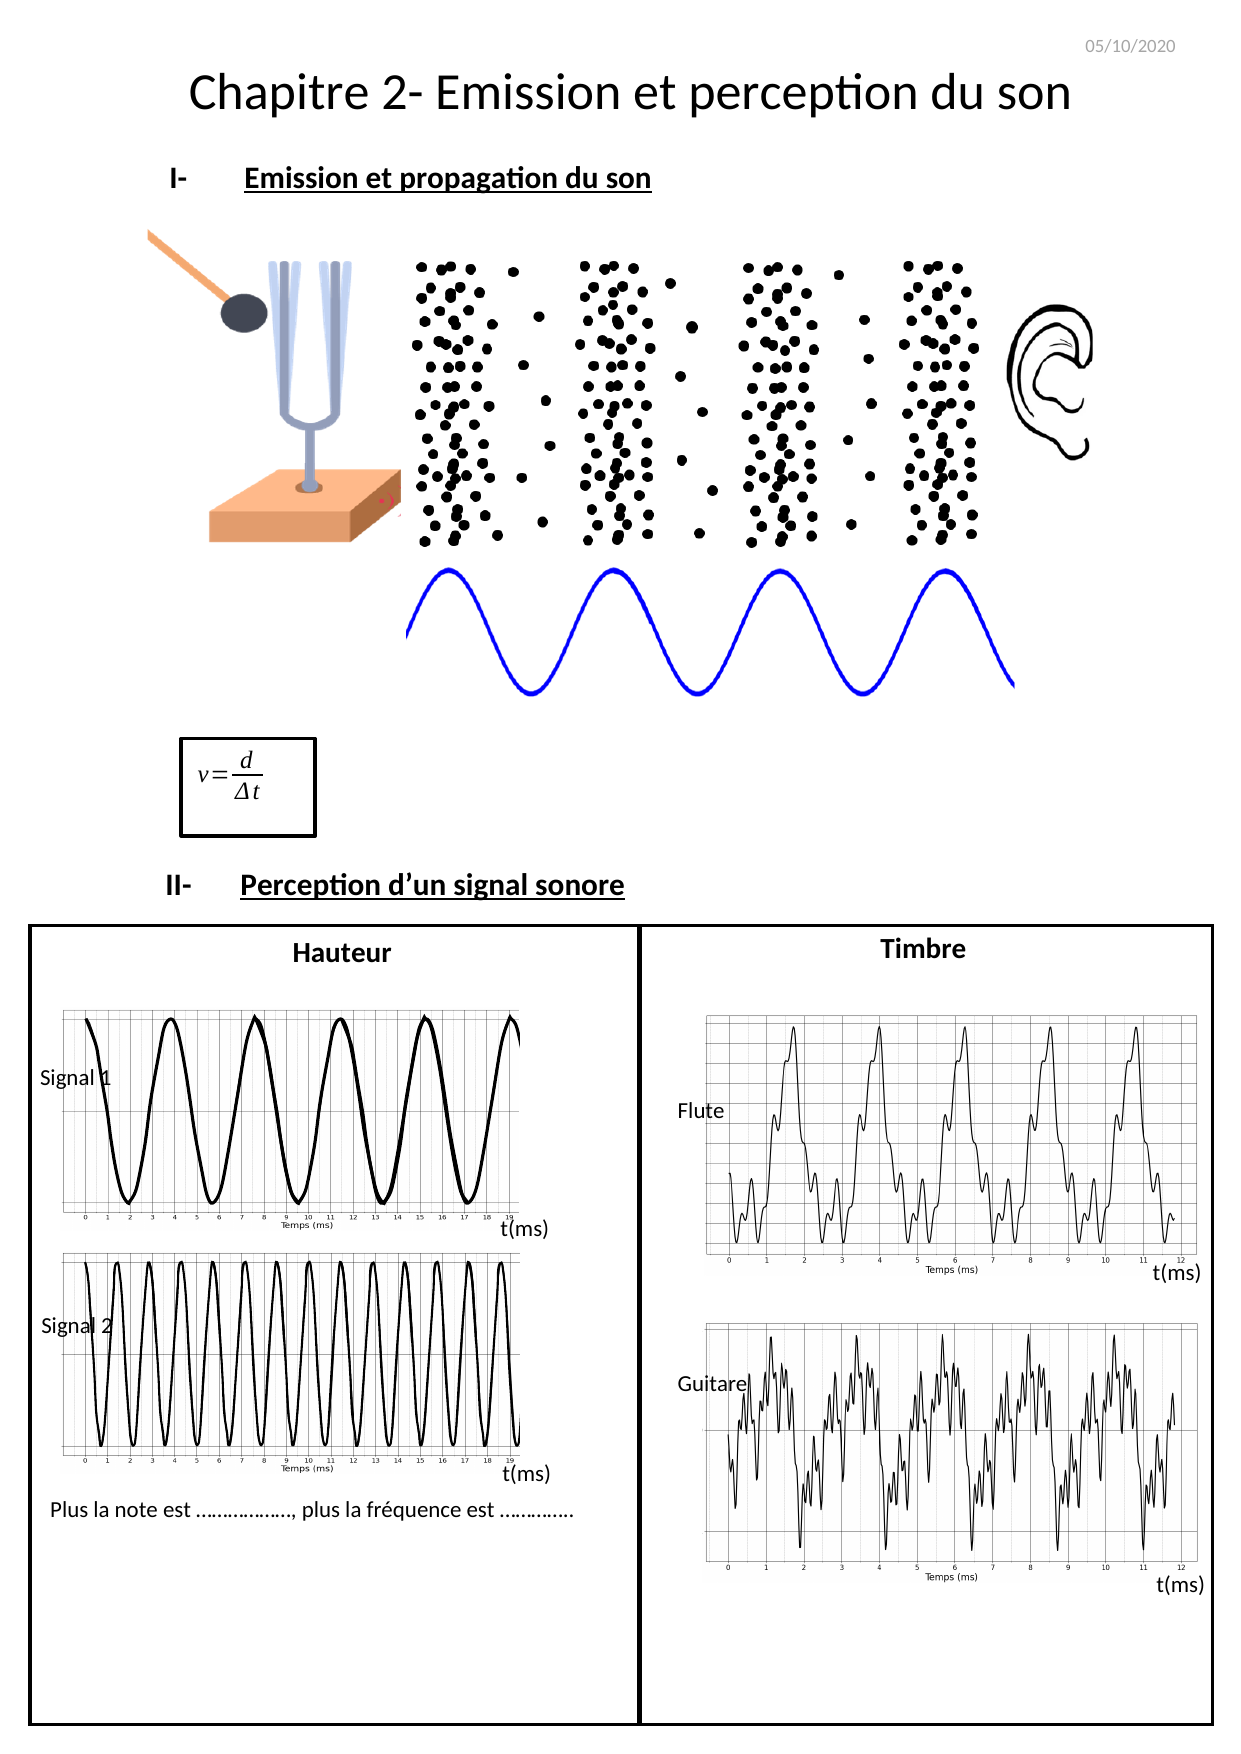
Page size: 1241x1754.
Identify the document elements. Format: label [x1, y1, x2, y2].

picture [702, 1321, 1200, 1583]
picture [60, 1007, 519, 1231]
picture [147, 218, 1093, 700]
picture [60, 1251, 520, 1474]
picture [704, 1014, 1199, 1276]
